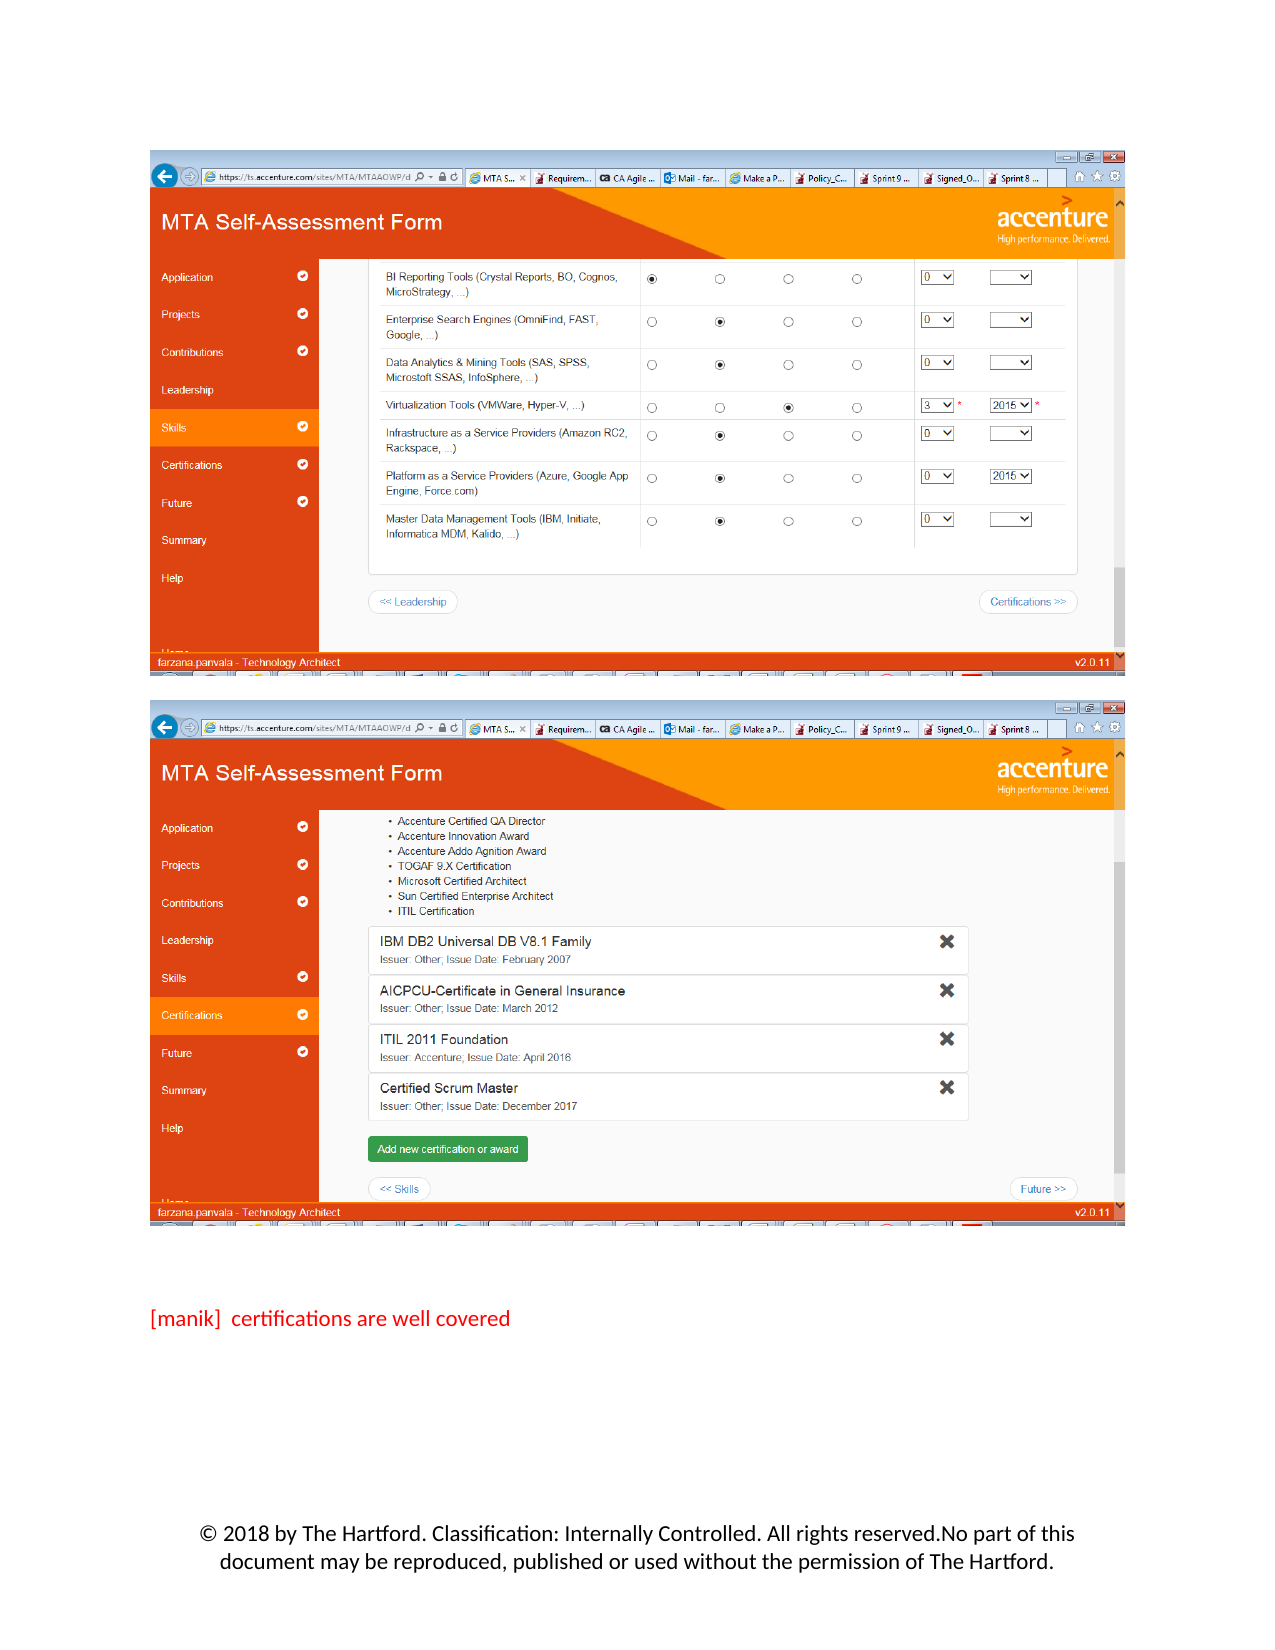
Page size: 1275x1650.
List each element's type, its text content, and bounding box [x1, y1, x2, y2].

text [manik] certifications are well covered [150, 1304, 1125, 1332]
picture [150, 150, 1125, 676]
picture [150, 700, 1125, 1226]
